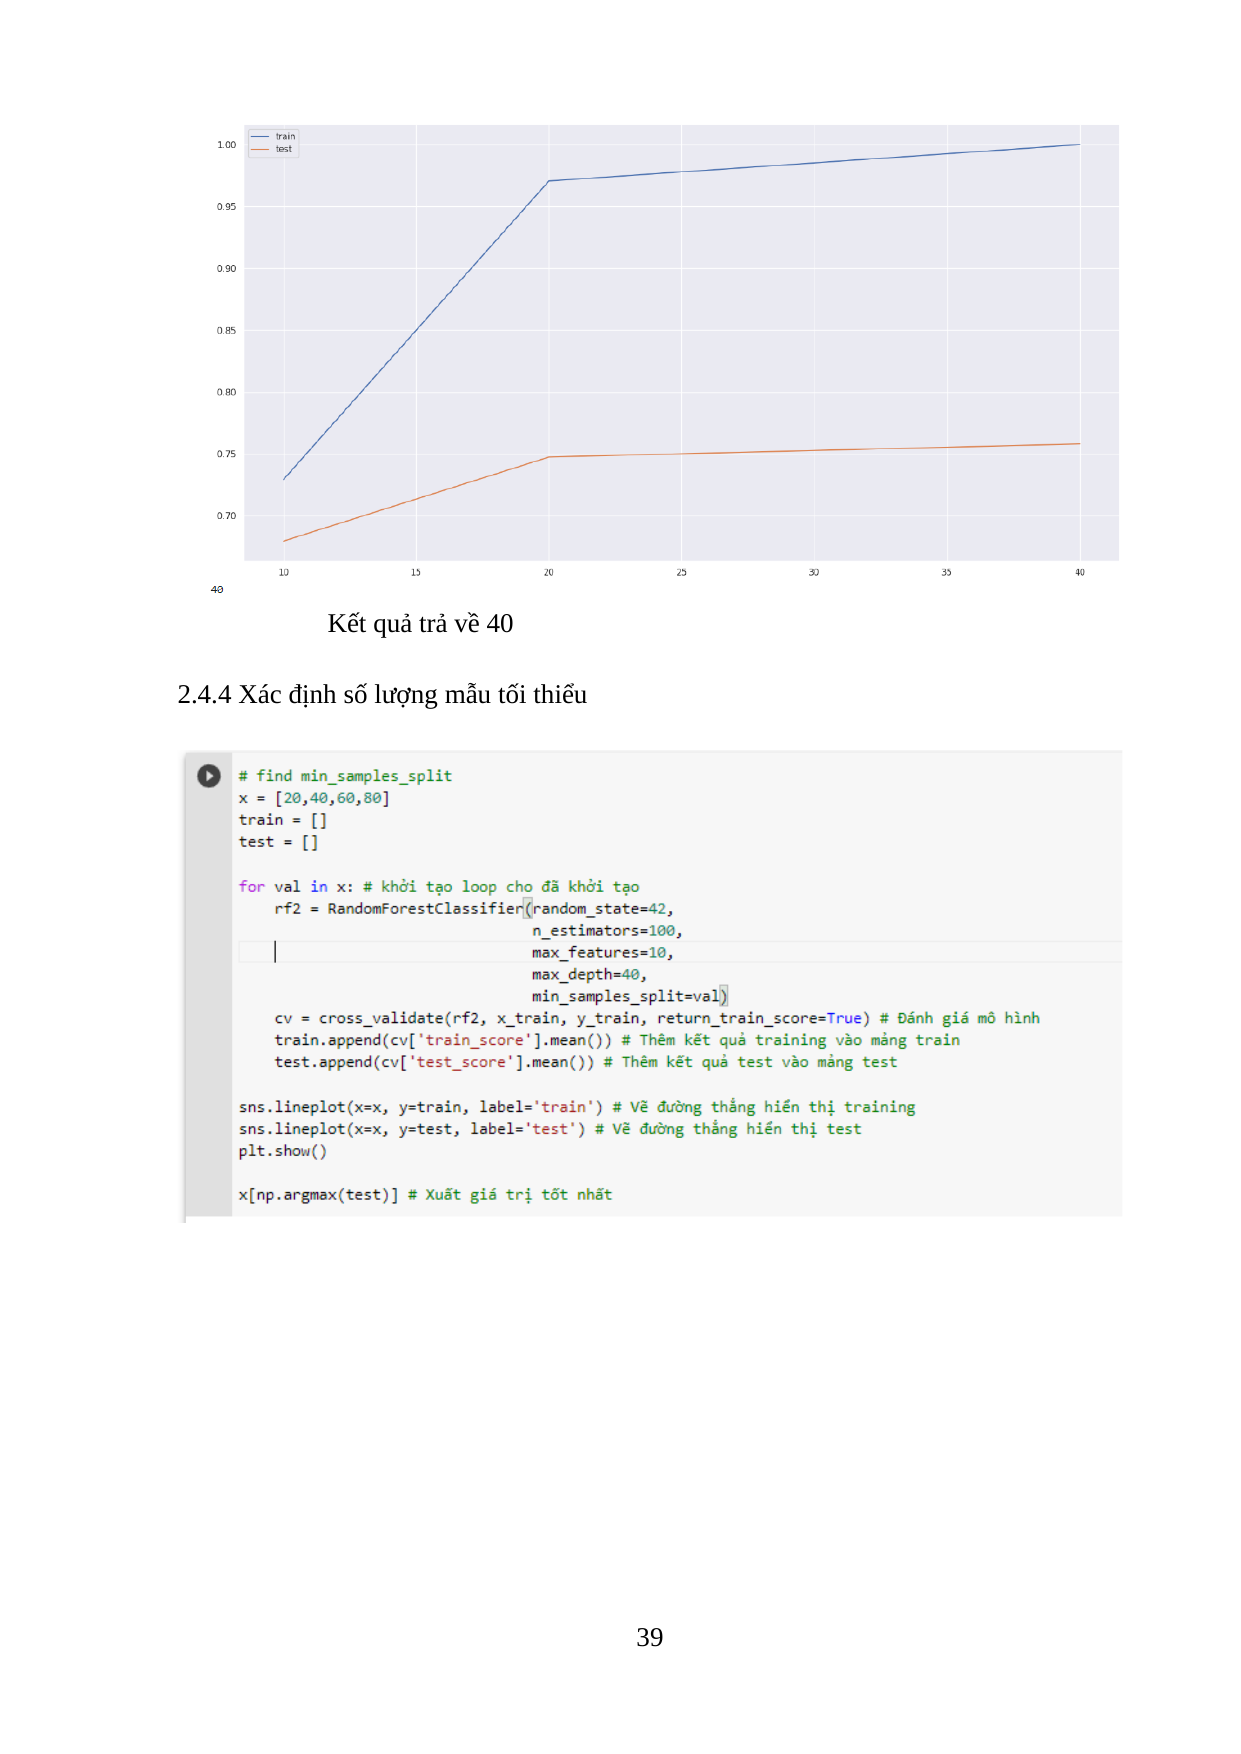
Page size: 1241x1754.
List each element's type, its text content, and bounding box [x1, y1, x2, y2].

picture [177, 118, 1123, 603]
text Kết quả trả về 40 [252, 607, 1122, 638]
picture [177, 750, 1123, 1223]
text 2.4.4 Xác định số lượng mẫu tối thiểu [177, 678, 1122, 710]
